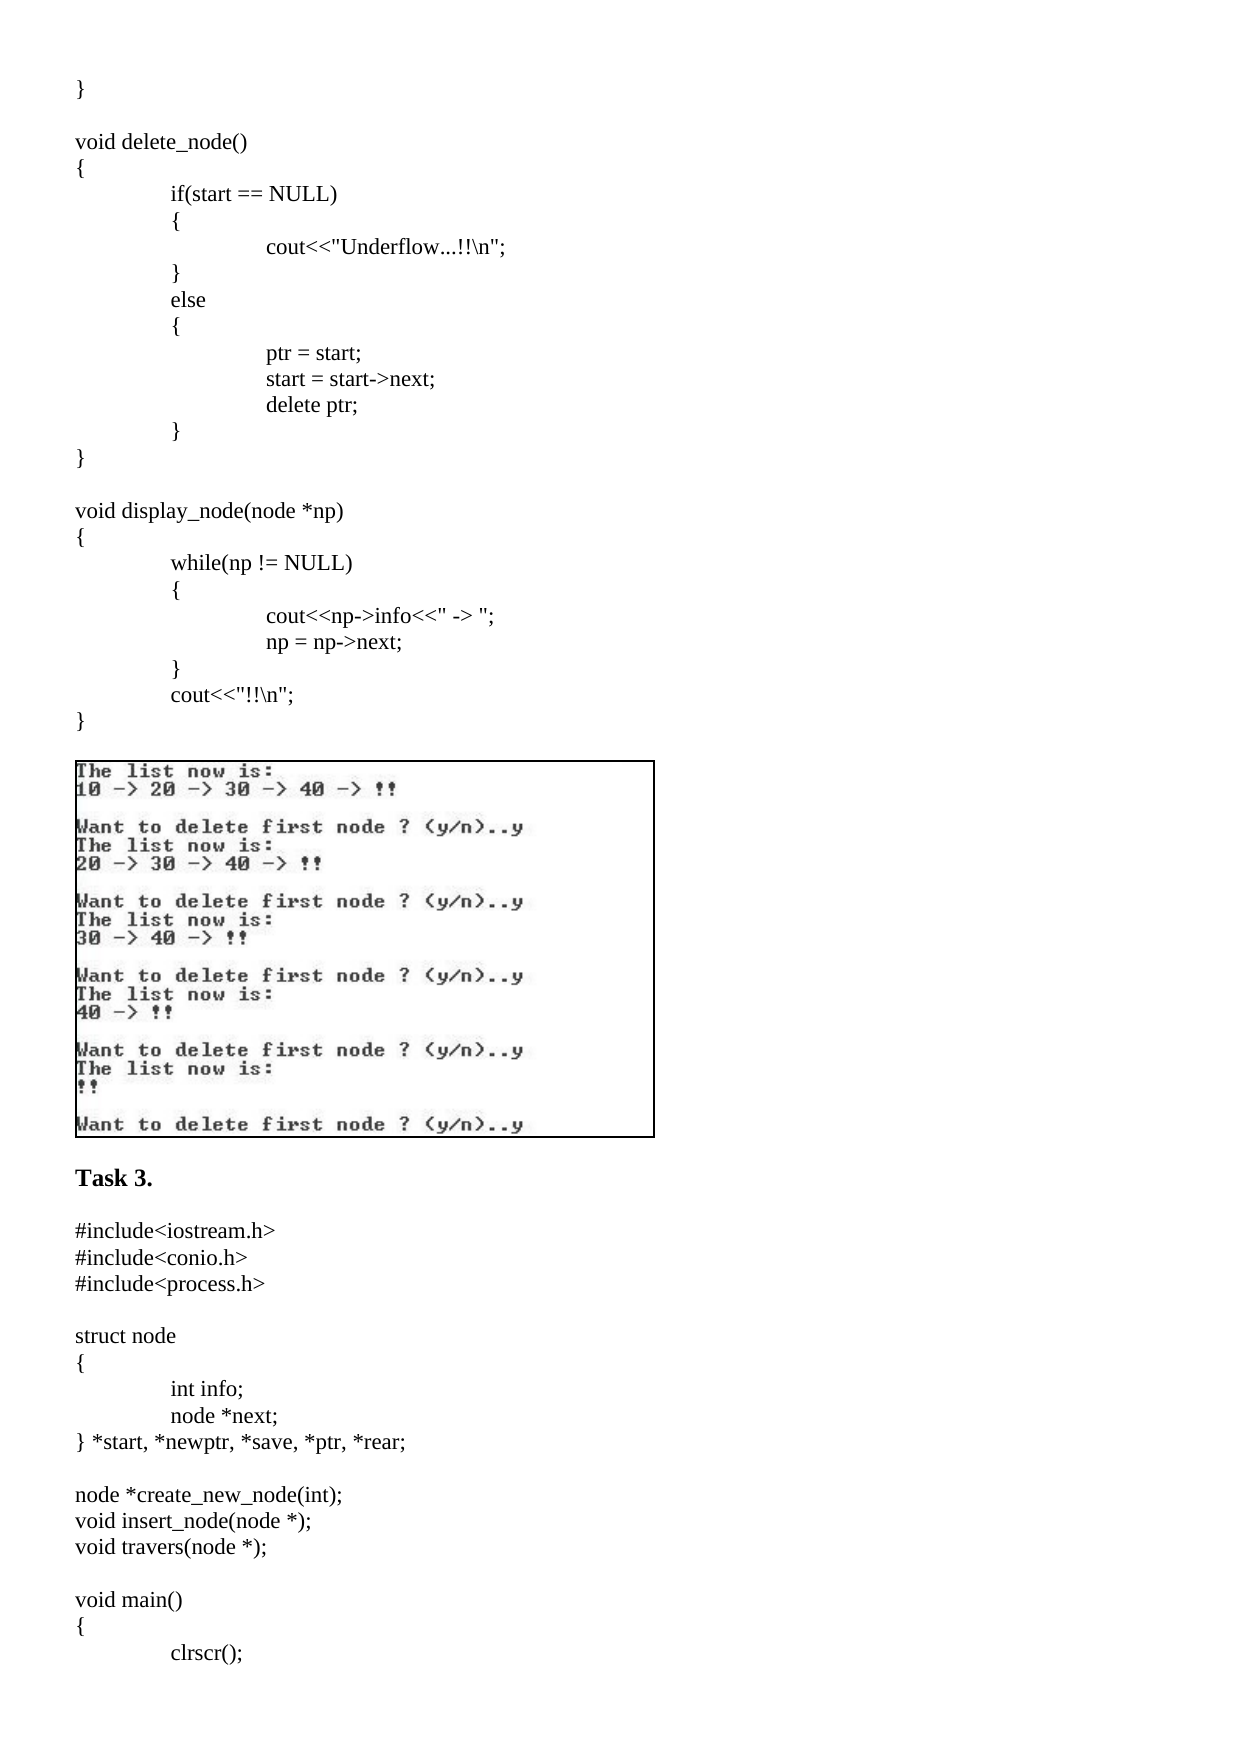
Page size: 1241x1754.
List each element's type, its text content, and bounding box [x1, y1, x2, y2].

text node *next; [75, 1402, 1165, 1428]
text while(np != NULL) [75, 549, 1165, 576]
text void travers(node *); [75, 1533, 1165, 1560]
text } [75, 655, 1165, 681]
text { [75, 1349, 1165, 1375]
text Task 3. [75, 1163, 1165, 1192]
text cout<<"Underflow...!!\n"; [75, 233, 1165, 259]
text } [75, 75, 1165, 101]
text cout<<np->info<<" -> "; [75, 602, 1165, 628]
text ptr = start; [75, 338, 1165, 365]
text { [75, 576, 1165, 602]
text else [75, 286, 1165, 312]
text cout<<"!!\n"; [75, 681, 1165, 707]
text node *create_new_node(int); [75, 1481, 1165, 1507]
text } [75, 707, 1165, 734]
text start = start->next; [75, 365, 1165, 391]
text { [75, 1612, 1165, 1639]
text } [75, 259, 1165, 286]
text void display_node(node *np) [75, 497, 1165, 523]
text #include<process.h> [75, 1270, 1165, 1296]
text { [75, 312, 1165, 338]
text { [75, 207, 1165, 233]
text struct node [75, 1323, 1165, 1349]
text #include<iostream.h> [75, 1217, 1165, 1243]
text { [75, 523, 1165, 549]
text void delete_node() [75, 128, 1165, 154]
text #include<conio.h> [75, 1243, 1165, 1270]
text int info; [75, 1375, 1165, 1402]
text if(start == NULL) [75, 180, 1165, 207]
text delete ptr; [75, 391, 1165, 418]
text } *start, *newptr, *save, *ptr, *rear; [75, 1428, 1165, 1454]
text } [75, 418, 1165, 444]
text } [75, 444, 1165, 470]
text np = np->next; [75, 628, 1165, 655]
text void main() [75, 1586, 1165, 1612]
text { [75, 154, 1165, 180]
picture [77, 762, 653, 1136]
text void insert_node(node *); [75, 1507, 1165, 1533]
text clrscr(); [75, 1639, 1165, 1665]
